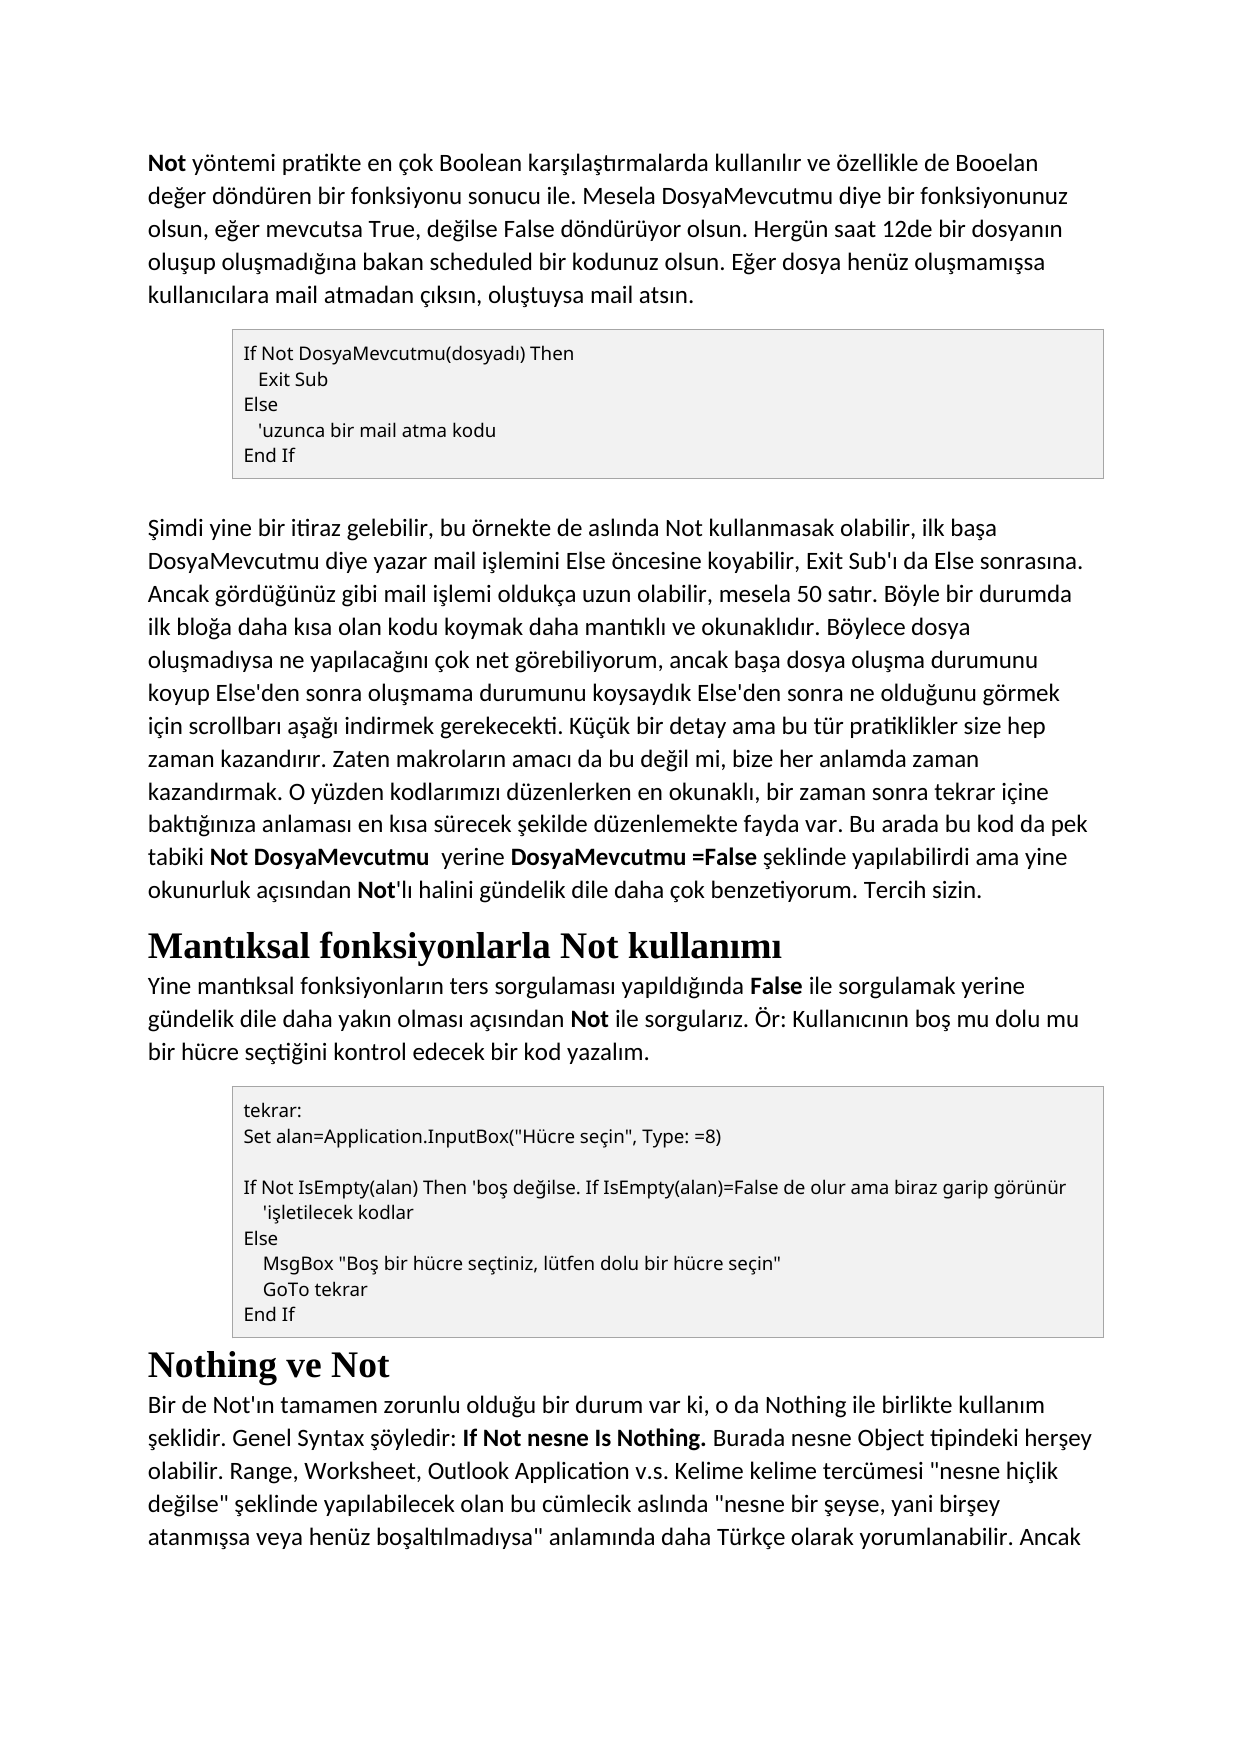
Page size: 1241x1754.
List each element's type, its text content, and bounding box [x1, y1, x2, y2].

subtitle Mantıksal fonksiyonlarla Not kullanımı [148, 924, 1093, 967]
text GoTo tekrar [233, 1264, 1103, 1290]
text Else [233, 1213, 1103, 1239]
text MsgBox "Boş bir hücre seçtiniz, lütfen dolu bir hücre seçin" [233, 1239, 1103, 1264]
text tekrar: [233, 1087, 1103, 1111]
text Yine mantıksal fonksiyonların ters sorgulaması yapıldığında False ile sorgulamak yerine gündelik dile daha yakın olması açısından Not ile sorgularız. Ör: Kullanıcının boş mu dolu mu bir hücre seçtiğini kontrol edecek bir kod yazalım. [148, 971, 1093, 1067]
text Exit Sub [233, 354, 1103, 380]
subtitle Nothing ve Not [148, 1343, 1093, 1386]
text 'işletilecek kodlar [233, 1188, 1103, 1213]
text Else [233, 380, 1103, 405]
text Şimdi yine bir itiraz gelebilir, bu örnekte de aslında Not kullanmasak olabilir, ilk başa DosyaMevcutmu diye yazar mail işlemini Else öncesine koyabilir, Exit Sub'ı da Else sonrasına. Ancak gördüğünüz gibi mail işlemi oldukça uzun olabilir, mesela 50 satır. Böyle bir durumda ilk bloğa daha kısa olan kodu koymak daha mantıklı ve okunaklıdır. Böylece dosya oluşmadıysa ne yapılacağını çok net görebiliyorum, ancak başa dosya oluşma durumunu koyup Else'den sonra oluşmama durumunu koysaydık Else'den sonra ne olduğunu görmek için scrollbarı aşağı indirmek gerekecekti. Küçük bir detay ama bu tür pratiklikler size hep zaman kazandırır. Zaten makroların amacı da bu değil mi, bize her anlamda zaman kazandırmak. O yüzden kodlarımızı düzenlerken en okunaklı, bir zaman sonra tekrar içine baktığınıza anlaması en kısa sürecek şekilde düzenlemekte fayda var. Bu arada bu kod da pek tabiki Not DosyaMevcutmu yerine DosyaMevcutmu =False şeklinde yapılabilirdi ama yine okunurluk açısından Not'lı halini gündelik dile daha çok benzetiyorum. Tercih sizin. [148, 479, 1093, 905]
text 'uzunca bir mail atma kodu [233, 405, 1103, 431]
text Not yöntemi pratikte en çok Boolean karşılaştırmalarda kullanılır ve özellikle de Booelan değer döndüren bir fonksiyonu sonucu ile. Mesela DosyaMevcutmu diye bir fonksiyonunuz olsun, eğer mevcutsa True, değilse False döndürüyor olsun. Hergün saat 12de bir dosyanın oluşup oluşmadığına bakan scheduled bir kodunuz olsun. Eğer dosya henüz oluşmamışsa kullanıcılara mail atmadan çıksın, oluştuysa mail atsın. [148, 148, 1093, 310]
text If Not IsEmpty(alan) Then 'boş değilse. If IsEmpty(alan)=False de olur ama biraz garip görünür [233, 1162, 1103, 1188]
text Set alan=Application.InputBox("Hücre seçin", Type: =8) [233, 1111, 1103, 1137]
text End If [233, 431, 1103, 478]
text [148, 1389, 1093, 1551]
text If Not DosyaMevcutmu(dosyadı) Then [233, 330, 1103, 354]
text End If [233, 1290, 1103, 1337]
